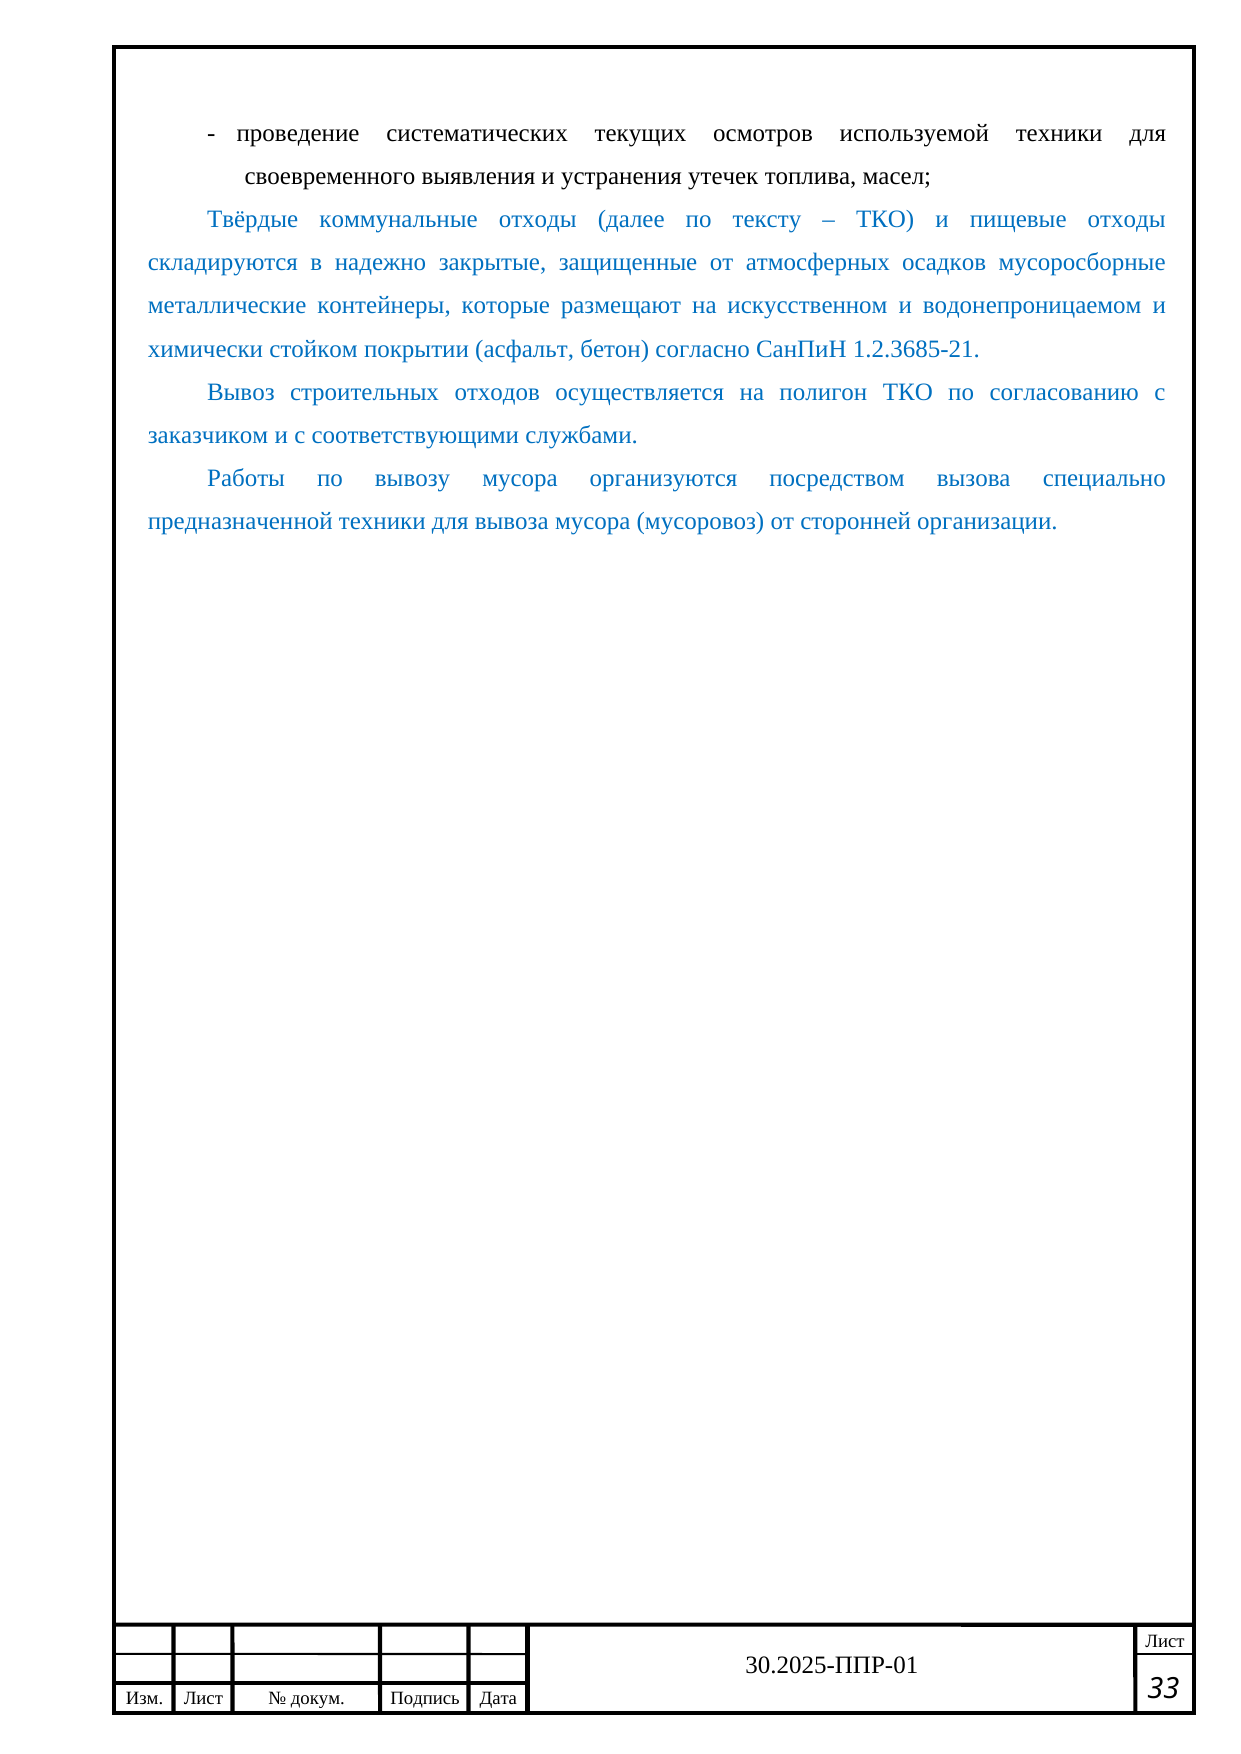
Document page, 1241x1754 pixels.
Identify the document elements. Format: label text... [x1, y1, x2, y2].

text Твёрдые коммунальные отходы (далее по тексту – ТКО) и пищевые отходы складируются в надежно закрытые, защищенные от атмосферных осадков мусоросборные металлические контейнеры, которые размещают на искусственном и водонепроницаемом и химически стойком покрытии (асфальт, бетон) согласно СанПиН 1.2.3685-21. [148, 204, 1167, 362]
text проведение систематических текущих осмотров используемой техники для своевременного выявления и устранения утечек топлива, масел; [207, 118, 1167, 190]
text Работы по вывозу мусора организуются посредством вызова специально предназначенной техники для вывоза мусора (мусоровоз) от сторонней организации. [148, 463, 1167, 535]
text Вывоз строительных отходов осуществляется на полигон ТКО по согласованию с заказчиком и с соответствующими службами. [148, 377, 1167, 449]
